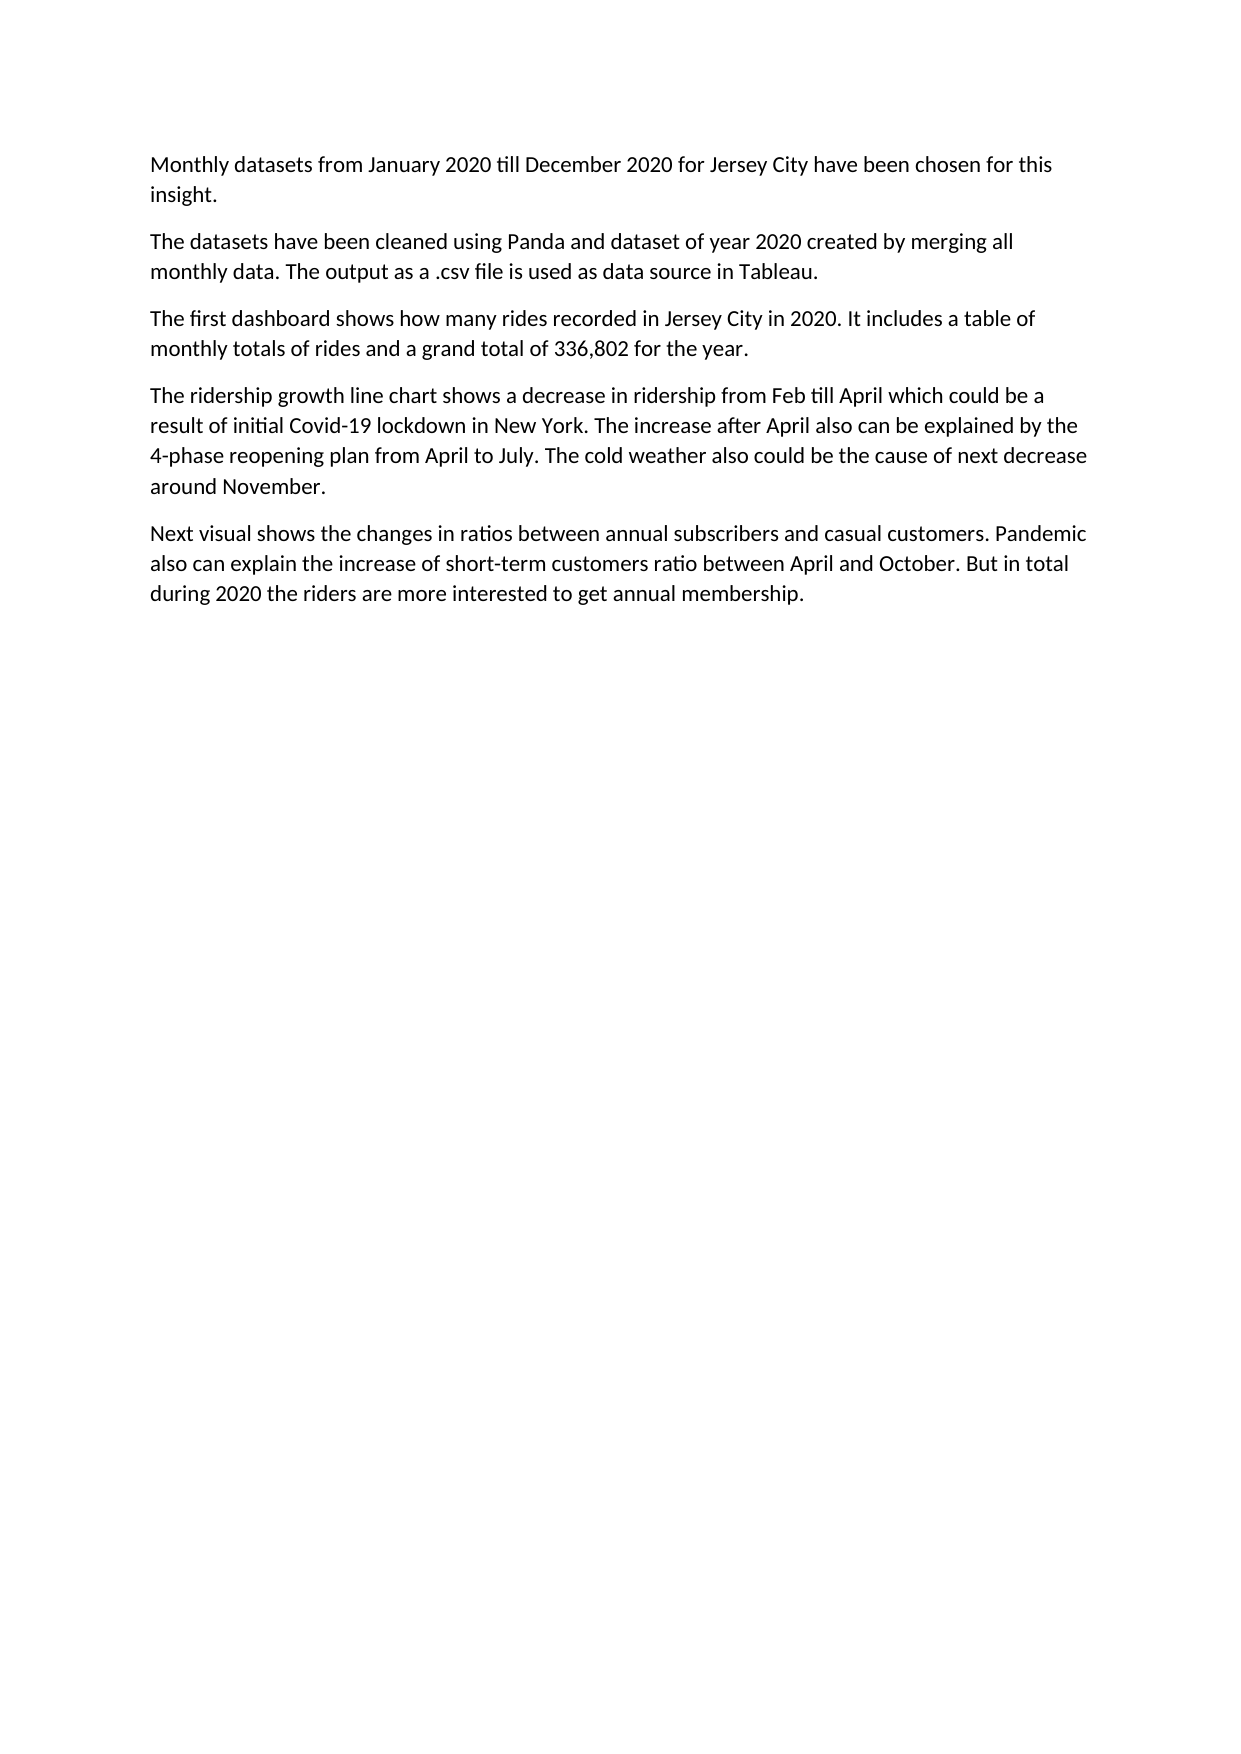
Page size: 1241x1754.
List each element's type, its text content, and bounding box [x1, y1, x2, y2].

text Monthly datasets from January 2020 till December 2020 for Jersey City have been chosen for this insight. [150, 150, 1090, 208]
text The datasets have been cleaned using Panda and dataset of year 2020 created by merging all monthly data. The output as a .csv file is used as data source in Tableau. [150, 227, 1090, 285]
text The first dashboard shows how many rides recorded in Jersey City in 2020. It includes a table of monthly totals of rides and a grand total of 336,802 for the year. [150, 304, 1090, 362]
text Next visual shows the changes in ratios between annual subscribers and casual customers. Pandemic also can explain the increase of short-term customers ratio between April and October. But in total during 2020 the riders are more interested to get annual membership. [150, 519, 1090, 607]
text The ridership growth line chart shows a decrease in ridership from Feb till April which could be a result of initial Covid-19 lockdown in New York. The increase after April also can be explained by the 4-phase reopening plan from April to July. The cold weather also could be the cause of next decrease around November. [150, 381, 1090, 500]
